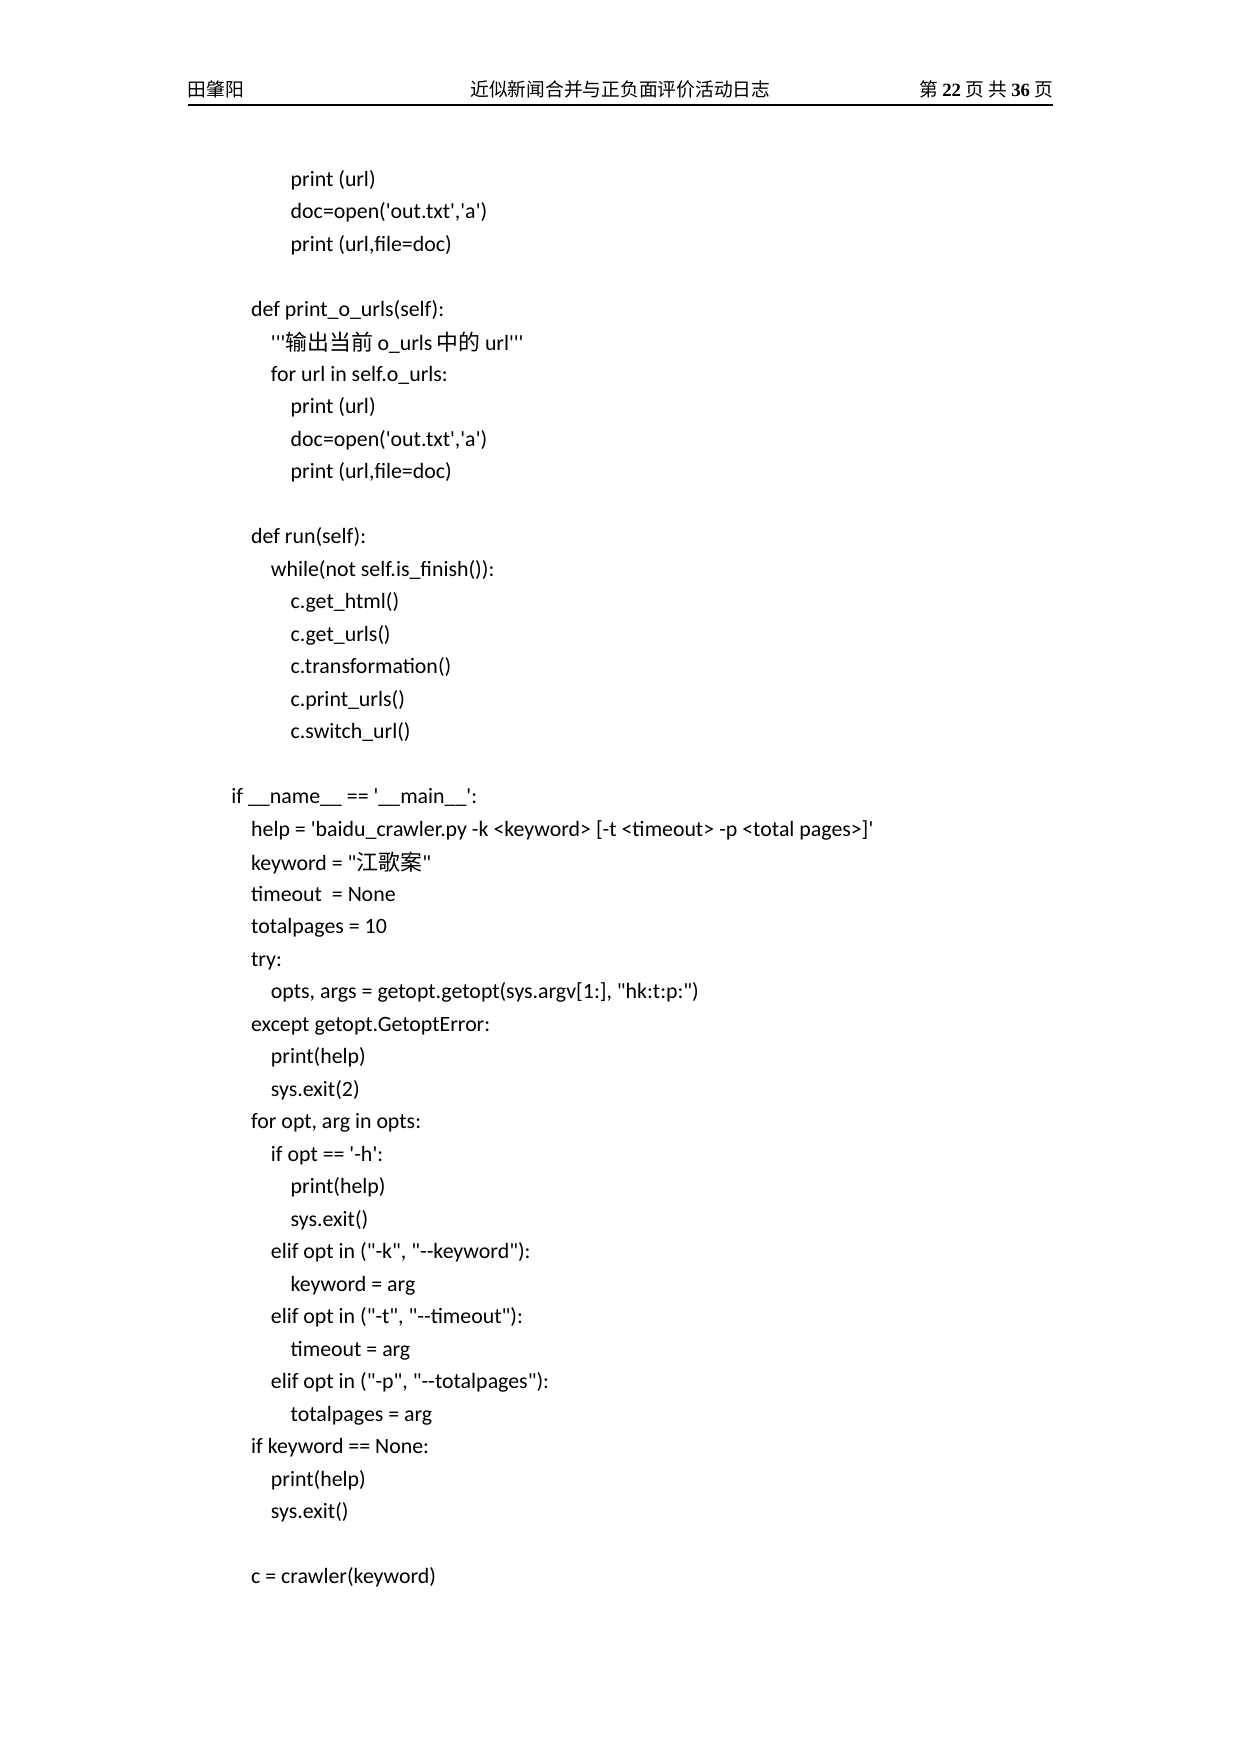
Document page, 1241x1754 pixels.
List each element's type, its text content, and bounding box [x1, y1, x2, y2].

text except getopt.GetoptError: [187, 1007, 1053, 1039]
text keyword = "江歌案" [187, 844, 1053, 877]
text sys.exit() [187, 1494, 1053, 1527]
text print(help) [187, 1169, 1053, 1202]
text def print_o_urls(self): [187, 292, 1053, 324]
text if opt == '-h': [187, 1137, 1053, 1169]
text print (url,file=doc) [187, 227, 1053, 259]
text c.transformation() [187, 649, 1053, 682]
text totalpages = 10 [187, 909, 1053, 942]
text elif opt in ("-k", "--keyword"): [187, 1234, 1053, 1267]
text print(help) [187, 1039, 1053, 1072]
text c.get_urls() [187, 617, 1053, 649]
text timeout = None [187, 877, 1053, 909]
text print (url,file=doc) [187, 454, 1053, 487]
text '''输出当前o_urls中的url''' [187, 324, 1053, 357]
text elif opt in ("-p", "--totalpages"): [187, 1364, 1053, 1397]
text if __name__ == '__main__': [187, 779, 1053, 812]
text c.switch_url() [187, 714, 1053, 747]
text totalpages = arg [187, 1397, 1053, 1429]
text c.print_urls() [187, 682, 1053, 714]
text keyword = arg [187, 1267, 1053, 1299]
text print(help) [187, 1462, 1053, 1494]
text timeout = arg [187, 1332, 1053, 1364]
text try: [187, 942, 1053, 974]
text elif opt in ("-t", "--timeout"): [187, 1299, 1053, 1332]
text help = 'baidu_crawler.py -k <keyword> [-t <timeout> -p <total pages>]' [187, 812, 1053, 844]
text sys.exit() [187, 1202, 1053, 1234]
text for opt, arg in opts: [187, 1104, 1053, 1137]
text if keyword == None: [187, 1429, 1053, 1462]
text sys.exit(2) [187, 1072, 1053, 1104]
text c = crawler(keyword) [187, 1559, 1053, 1592]
text print (url) [187, 389, 1053, 422]
text opts, args = getopt.getopt(sys.argv[1:], "hk:t:p:") [187, 974, 1053, 1007]
text def run(self): [187, 519, 1053, 552]
text c.get_html() [187, 584, 1053, 617]
text for url in self.o_urls: [187, 357, 1053, 389]
text doc=open('out.txt','a') [187, 194, 1053, 227]
text while(not self.is_finish()): [187, 552, 1053, 584]
text doc=open('out.txt','a') [187, 422, 1053, 454]
text print (url) [187, 162, 1053, 194]
